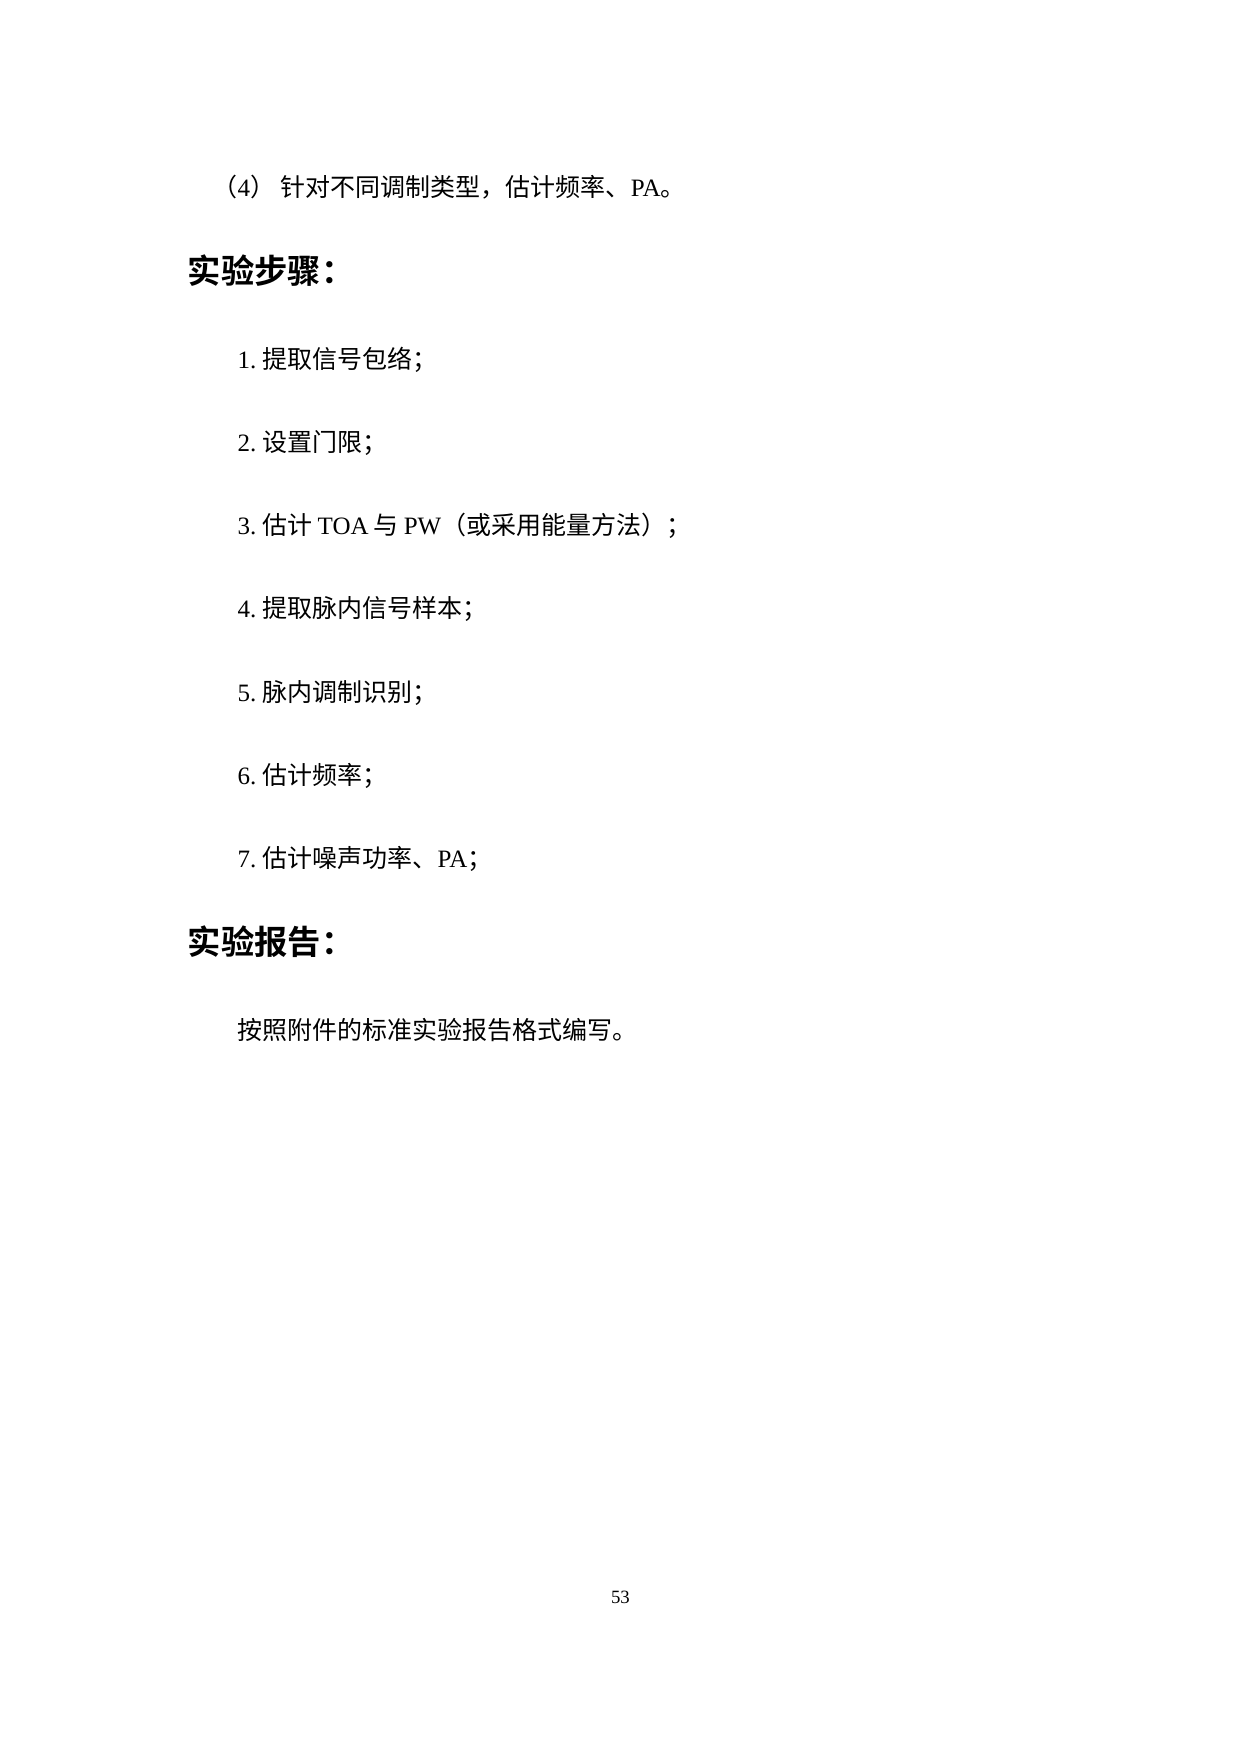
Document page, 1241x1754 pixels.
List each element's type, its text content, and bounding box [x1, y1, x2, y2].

text 4. 提取脉内信号样本； [187, 574, 1053, 639]
text 按照附件的标准实验报告格式编写。 [187, 996, 1053, 1061]
text 实验步骤： [187, 236, 1053, 301]
text 3. 估计TOA与PW（或采用能量方法）； [187, 491, 1053, 556]
text 6. 估计频率； [187, 741, 1053, 806]
text 5. 脉内调制识别； [187, 658, 1053, 723]
text 1. 提取信号包络； [187, 325, 1053, 390]
text 实验报告： [187, 907, 1053, 972]
text 7. 估计噪声功率、PA； [187, 824, 1053, 889]
text （4） 针对不同调制类型，估计频率、PA。 [187, 153, 1053, 218]
text 2. 设置门限； [187, 408, 1053, 473]
